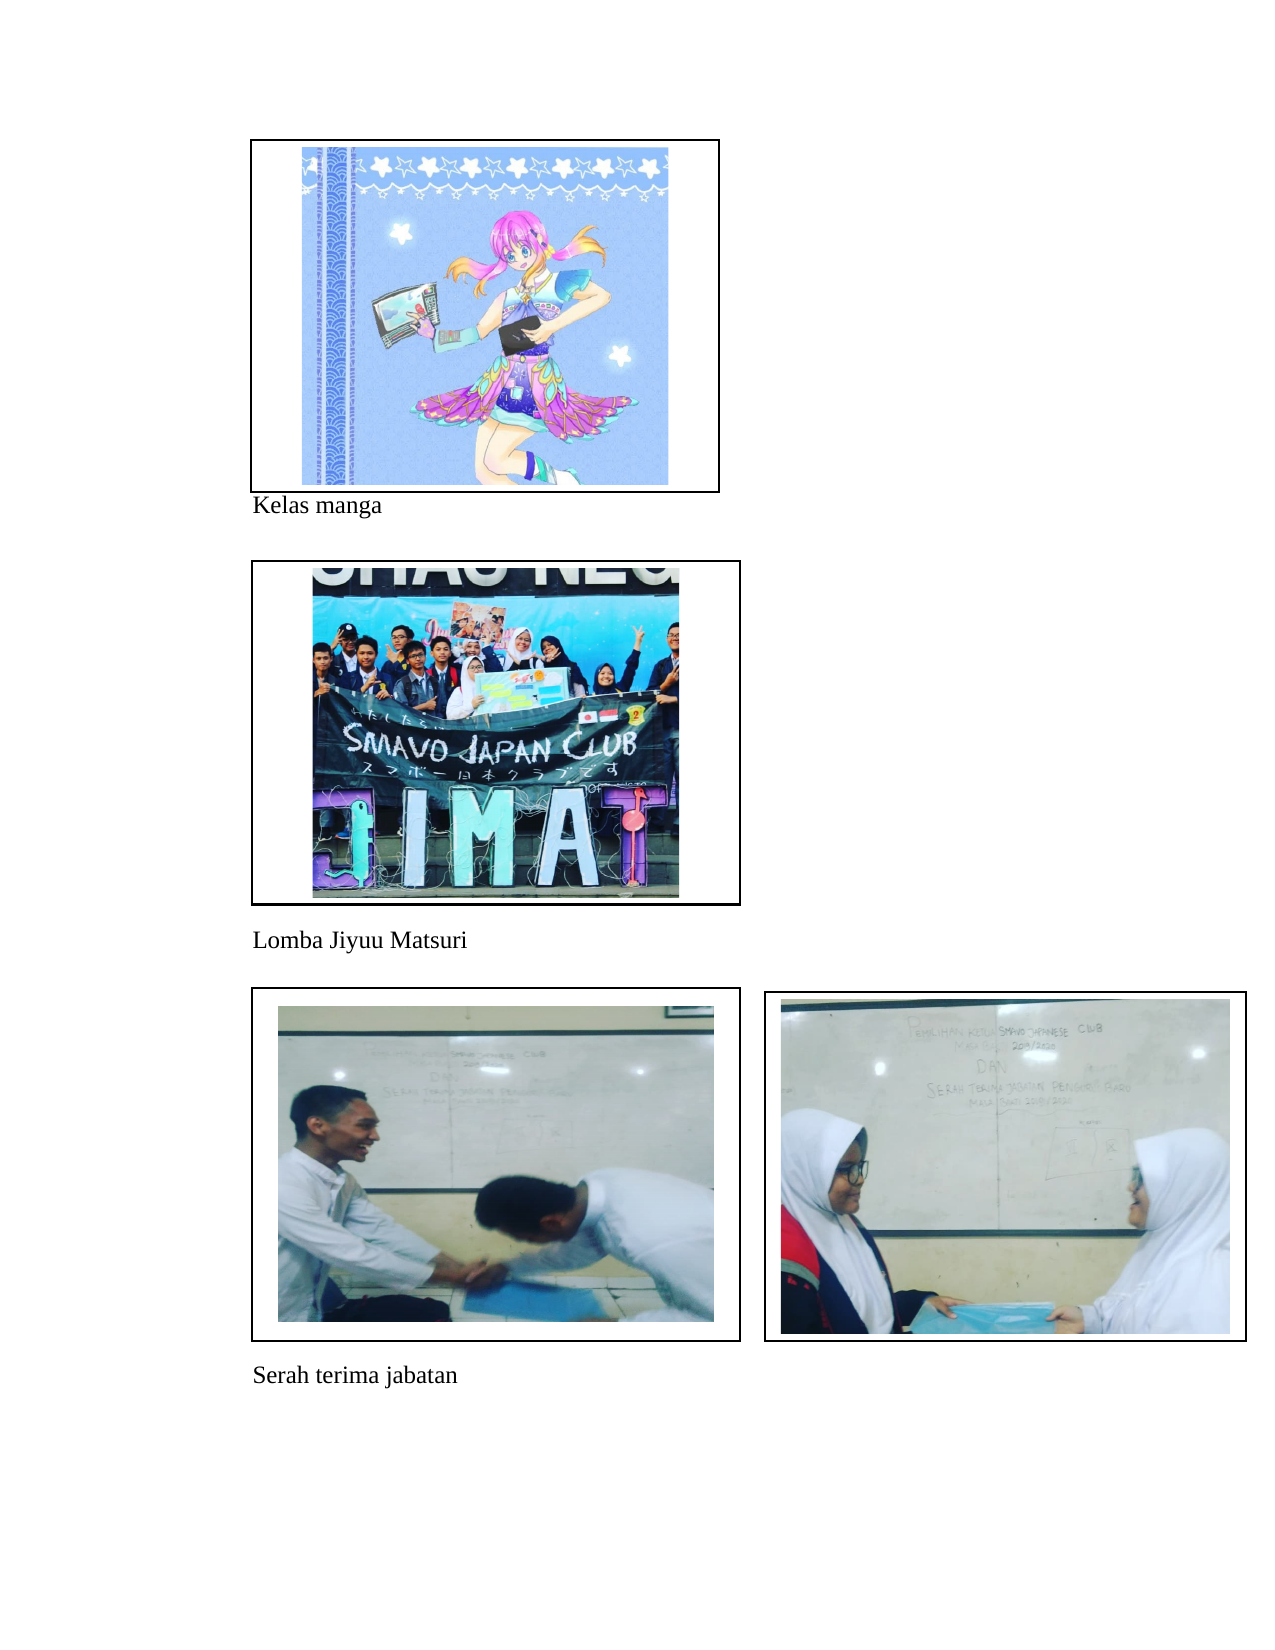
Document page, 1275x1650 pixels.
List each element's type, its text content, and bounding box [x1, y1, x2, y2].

list Serah terima jabatan [252, 1360, 1039, 1388]
list Kelas manga [252, 491, 1039, 519]
picture [278, 1006, 714, 1322]
picture [780, 999, 1230, 1334]
picture [312, 568, 680, 898]
picture [301, 147, 669, 485]
list Lomba Jiyuu Matsuri [252, 925, 1039, 954]
